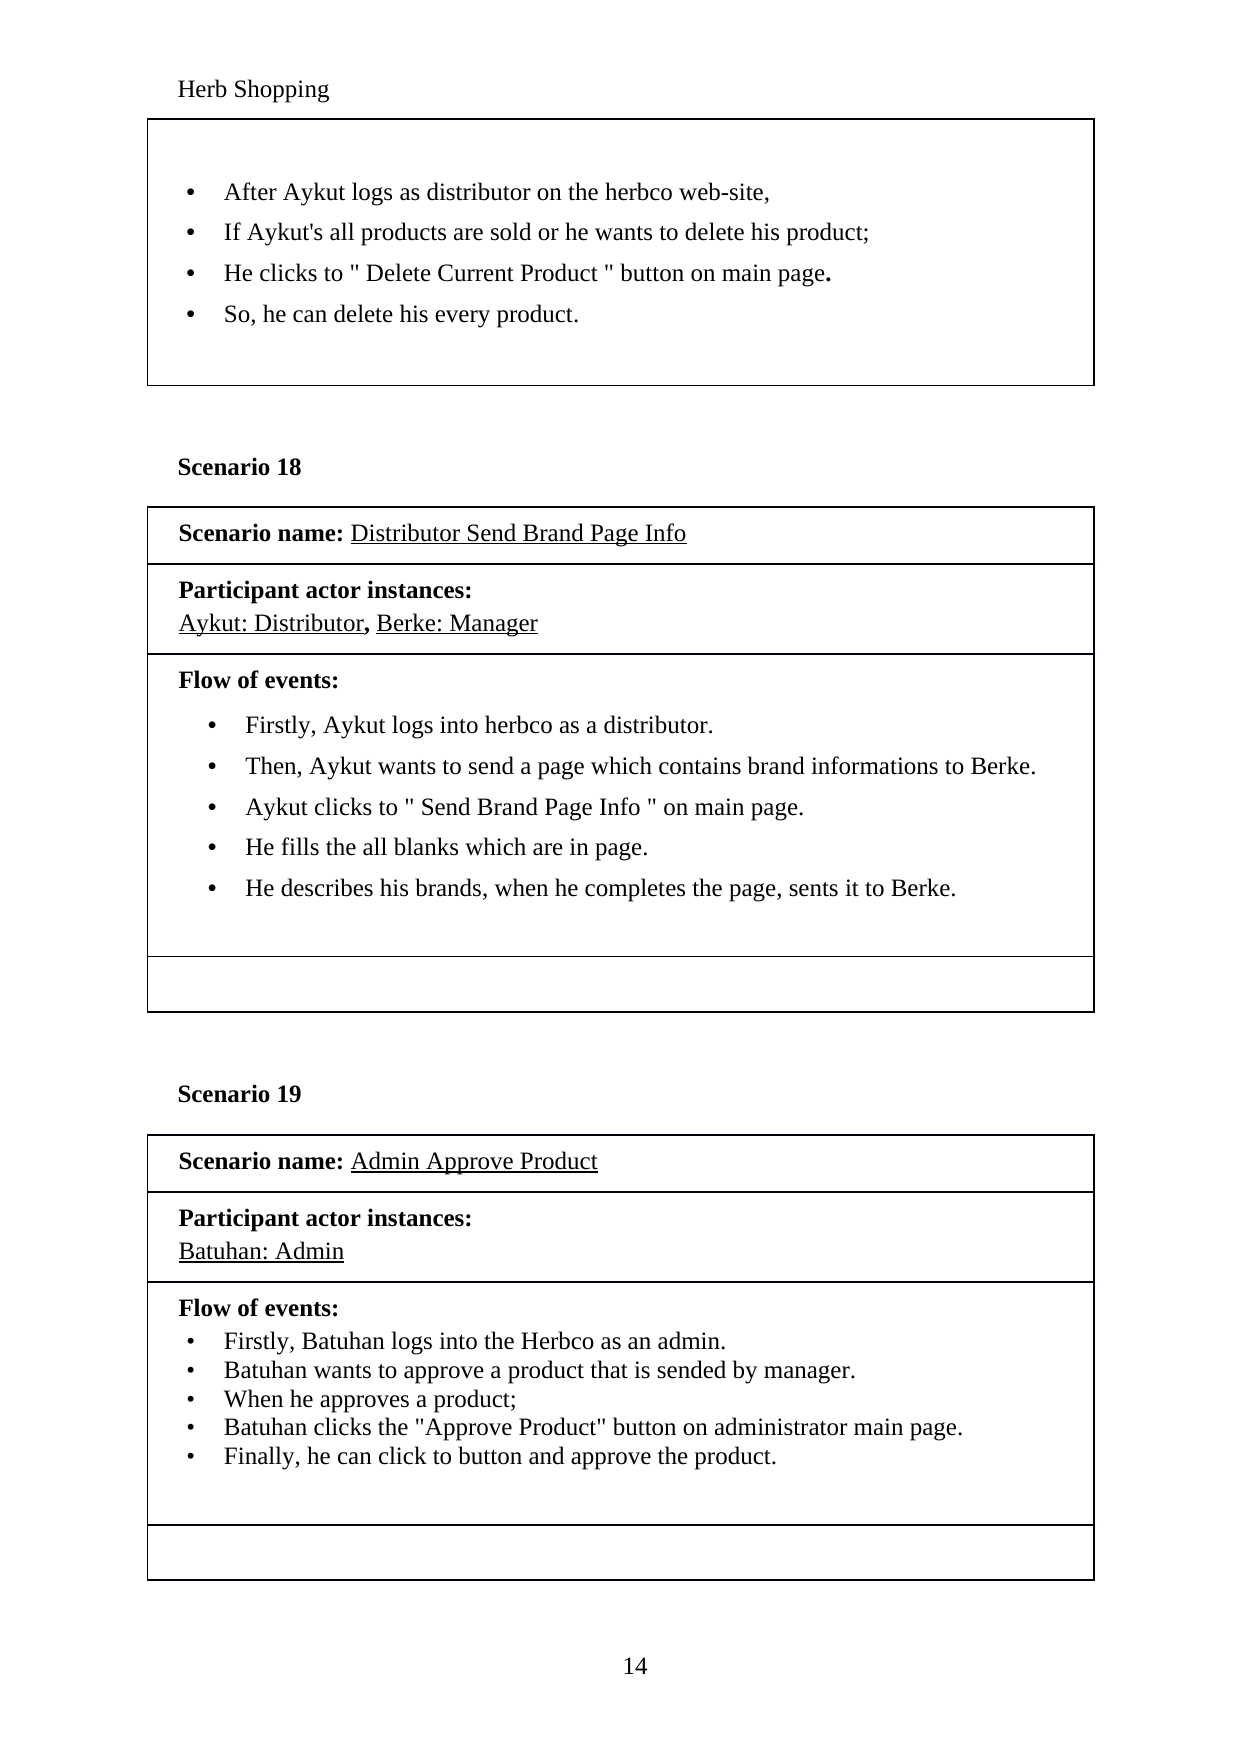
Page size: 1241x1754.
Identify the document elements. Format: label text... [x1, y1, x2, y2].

table_cell Participant actor instances: Aykut: Distributor, Berke: Manager [148, 565, 1093, 653]
table_cell [148, 1526, 1093, 1579]
table_cell Participant actor instances: Batuhan: Admin [148, 1193, 1093, 1281]
text Scenario 19 [148, 1079, 1093, 1107]
table_header Scenario name: Admin Approve Product [148, 1136, 1093, 1191]
table_cell Flow of events: Firstly, Aykut logs into herbco as a distributor. Then, Aykut wants to send a page which contains brand informations to Berke. Aykut clicks to " Send Brand Page Info " on main page. He fills the all blanks which are in page. He describes his brands, when he completes the page, sents it to Berke. [148, 655, 1093, 956]
table_cell Flow of events: Firstly, Batuhan logs into the Herbco as an admin. Batuhan wants to approve a product that is sended by manager. When he approves a product; Batuhan clicks the "Approve Product" button on administrator main page. Finally, he can click to button and approve the product. [148, 1283, 1093, 1524]
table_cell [148, 120, 1093, 385]
table_cell [148, 957, 1093, 1011]
table_header Scenario name: Distributor Send Brand Page Info [148, 508, 1093, 563]
text Scenario 18 [148, 452, 1093, 481]
